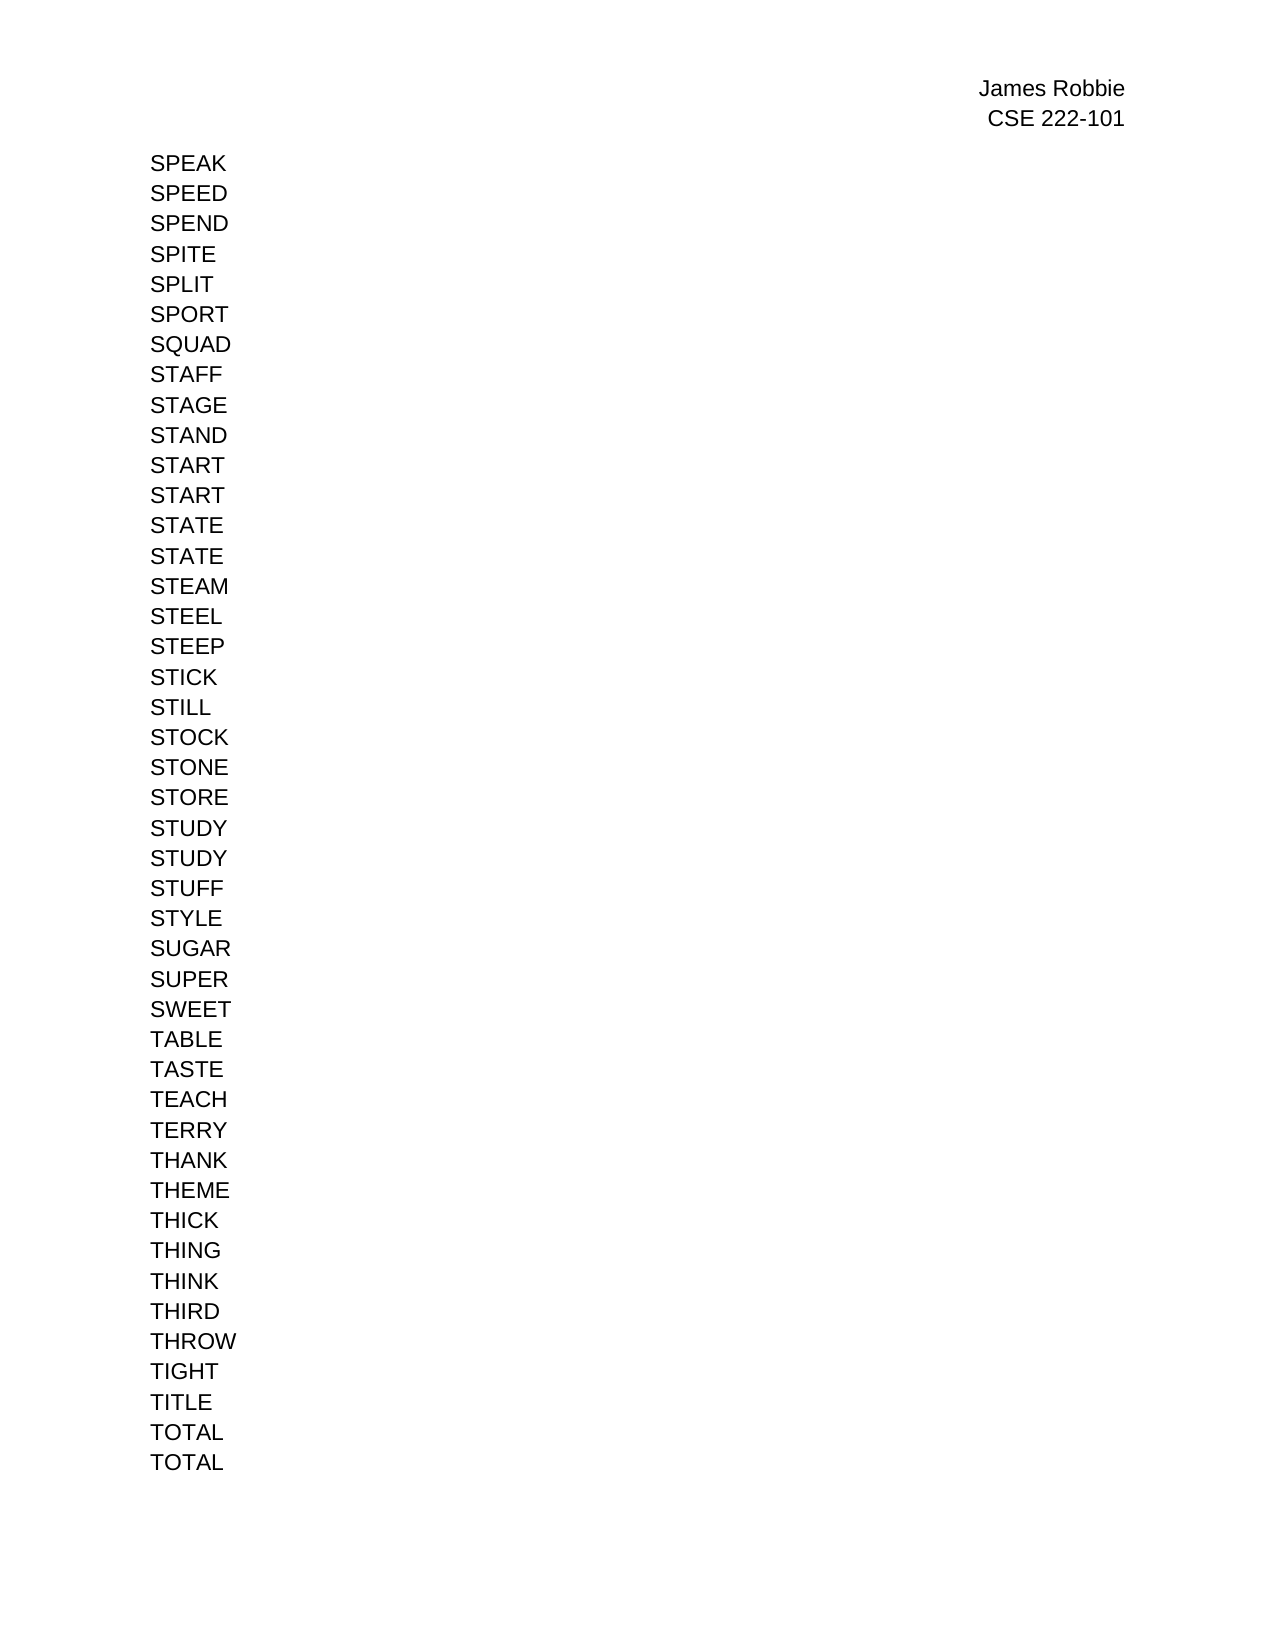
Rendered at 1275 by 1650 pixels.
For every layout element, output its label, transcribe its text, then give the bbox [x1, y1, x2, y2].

text THROW [150, 1328, 1125, 1354]
text STILL [150, 694, 1125, 720]
text STUFF [150, 875, 1125, 901]
text TITLE [150, 1388, 1125, 1415]
text TABLE [150, 1026, 1125, 1052]
text SPORT [150, 301, 1125, 327]
text THEME [150, 1177, 1125, 1203]
text START [150, 482, 1125, 509]
text SWEET [150, 996, 1125, 1022]
text TOTAL [150, 1419, 1125, 1445]
text STATE [150, 512, 1125, 539]
text STEEL [150, 603, 1125, 629]
text STYLE [150, 905, 1125, 932]
text STEEP [150, 633, 1125, 660]
text SUPER [150, 966, 1125, 992]
text STEAM [150, 573, 1125, 599]
text SUGAR [150, 935, 1125, 962]
text STAND [150, 422, 1125, 448]
text SPEAK [150, 150, 1125, 176]
text TOTAL [150, 1449, 1125, 1475]
text SPEED [150, 180, 1125, 207]
text START [150, 452, 1125, 478]
text STUDY [150, 845, 1125, 871]
text TIGHT [150, 1358, 1125, 1385]
text STORE [150, 784, 1125, 811]
text SPLIT [150, 271, 1125, 297]
text STUDY [150, 814, 1125, 841]
text TERRY [150, 1117, 1125, 1143]
text THANK [150, 1147, 1125, 1173]
text TEACH [150, 1086, 1125, 1113]
text THING [150, 1237, 1125, 1264]
text THINK [150, 1268, 1125, 1294]
text SPEND [150, 210, 1125, 237]
text THICK [150, 1207, 1125, 1234]
text STATE [150, 543, 1125, 569]
text STAGE [150, 392, 1125, 418]
text SPITE [150, 241, 1125, 267]
text STONE [150, 754, 1125, 781]
text TASTE [150, 1056, 1125, 1083]
text THIRD [150, 1298, 1125, 1324]
text STICK [150, 663, 1125, 690]
text STAFF [150, 361, 1125, 388]
text SQUAD [150, 331, 1125, 358]
text STOCK [150, 724, 1125, 750]
